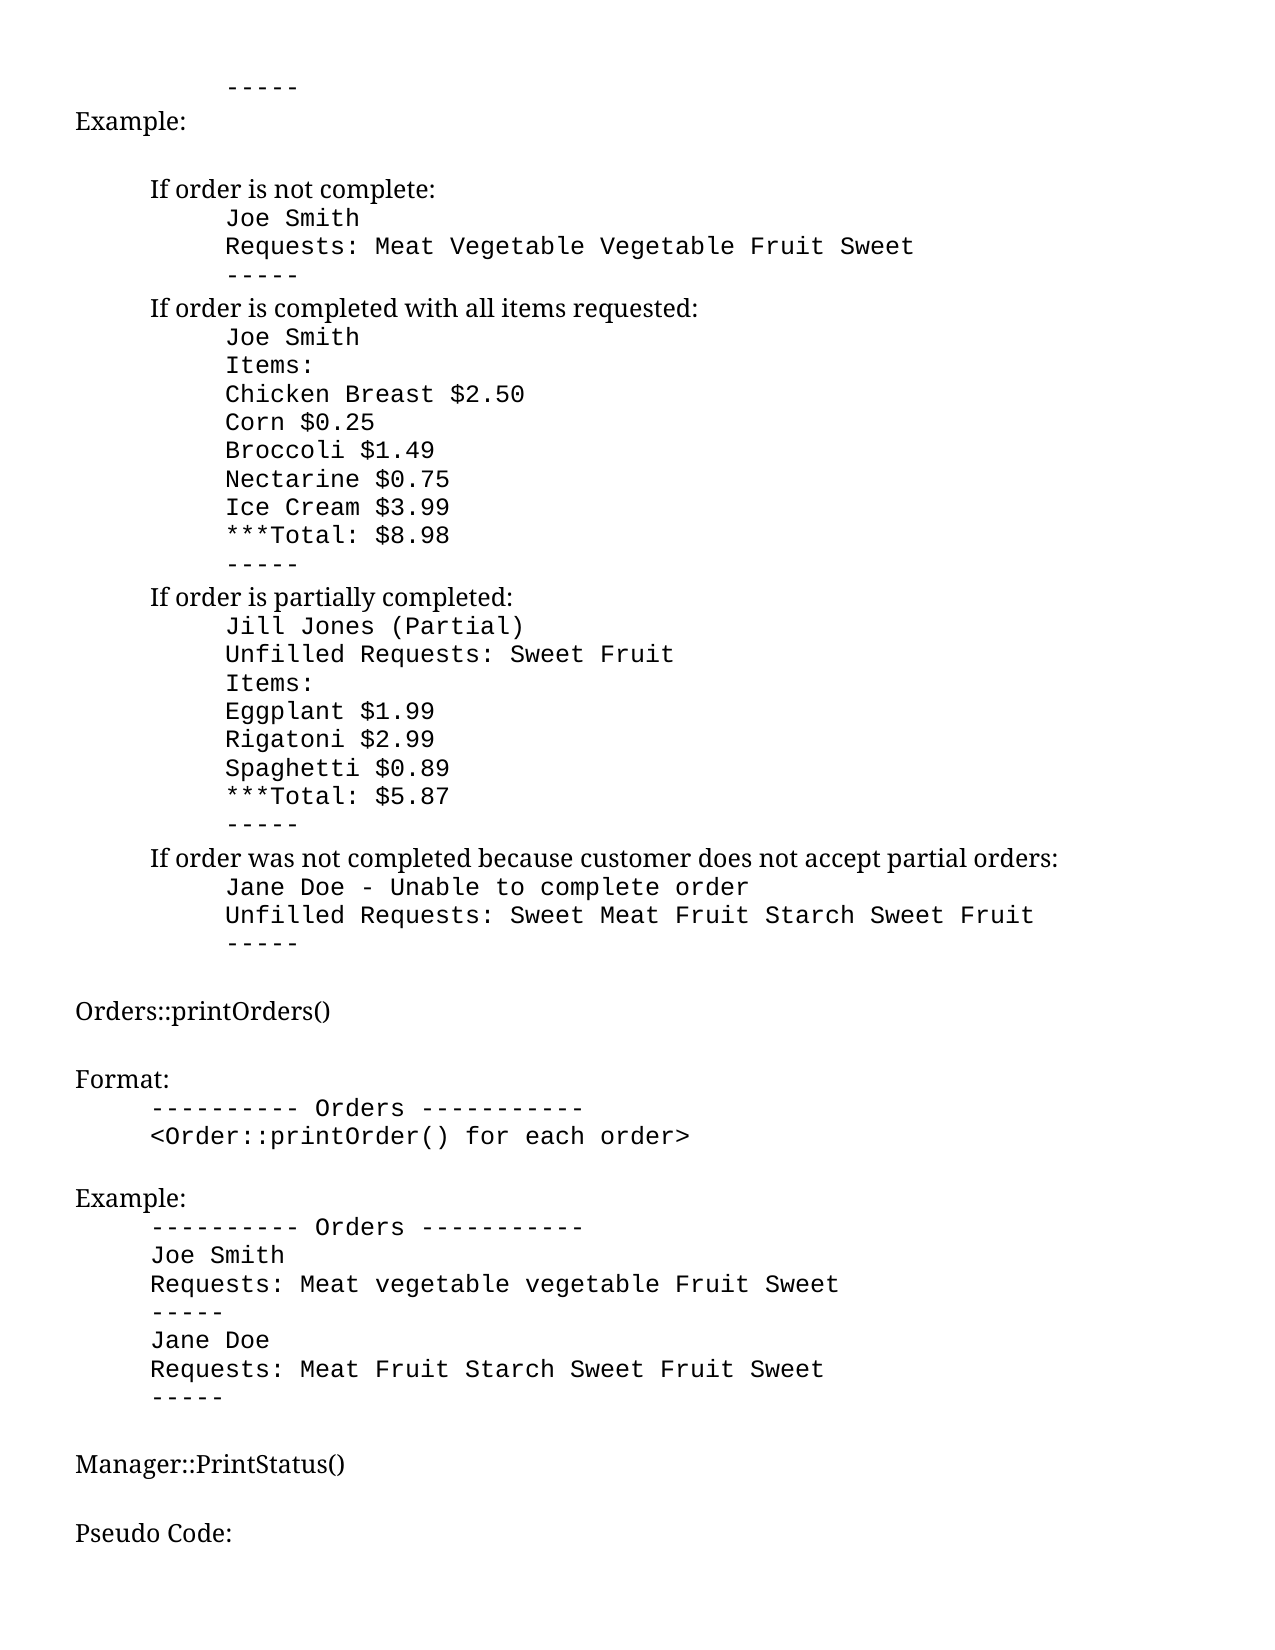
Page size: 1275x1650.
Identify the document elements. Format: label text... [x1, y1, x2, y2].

text Unfilled Requests: Sweet Fruit [150, 642, 1200, 670]
text Pseudo Code: [75, 1515, 1200, 1549]
text Spaghetti $0.89 [150, 755, 1200, 784]
text Format: [75, 1062, 1200, 1096]
text ----- [150, 812, 1200, 840]
text ---------- Orders ----------- [75, 1096, 1200, 1124]
text Ice Cream $3.99 [150, 494, 1200, 523]
text ---------- Orders ----------- [75, 1215, 1200, 1243]
text Jane Doe - Unable to complete order [150, 874, 1200, 903]
text If order is partially completed: [75, 579, 1200, 614]
text If order is not complete: [75, 171, 1200, 206]
text Example: [75, 103, 1200, 137]
text If order was not completed because customer does not accept partial orders: [75, 840, 1200, 874]
text Manager::PrintStatus() [75, 1447, 1200, 1481]
text ----- [187, 75, 1200, 103]
text ----- [150, 262, 1200, 291]
text Items: [225, 670, 1200, 699]
text Jill Jones (Partial) [75, 614, 1200, 642]
text Joe Smith [75, 324, 1200, 353]
text Requests: Meat Vegetable Vegetable Fruit Sweet [150, 234, 1200, 262]
text Rigatoni $2.99 [150, 727, 1200, 755]
text ***Total: $5.87 [150, 784, 1200, 812]
text ***Total: $8.98 [150, 523, 1200, 551]
text Orders::printOrders() [75, 993, 1200, 1027]
text Example: [75, 1181, 1200, 1215]
text Unfilled Requests: Sweet Meat Fruit Starch Sweet Fruit [150, 903, 1200, 931]
text Joe Smith [150, 206, 1200, 234]
text Chicken Breast $2.50 [150, 381, 1200, 409]
text Jane Doe [75, 1328, 1200, 1356]
text Joe Smith [75, 1243, 1200, 1271]
text Eggplant $1.99 [150, 699, 1200, 727]
text Requests: Meat vegetable vegetable Fruit Sweet [150, 1271, 1200, 1300]
text Corn $0.25 [150, 409, 1200, 438]
text <Order::printOrder() for each order> [75, 1124, 1200, 1152]
text Requests: Meat Fruit Starch Sweet Fruit Sweet [75, 1356, 1200, 1385]
text ----- [150, 931, 1200, 959]
text Nectarine $0.75 [150, 466, 1200, 494]
text If order is completed with all items requested: [75, 291, 1200, 324]
text Items: [150, 353, 1200, 381]
text ----- [150, 551, 1200, 579]
text ----- [75, 1385, 1200, 1413]
text Broccoli $1.49 [150, 438, 1200, 466]
text ----- [75, 1300, 1200, 1328]
